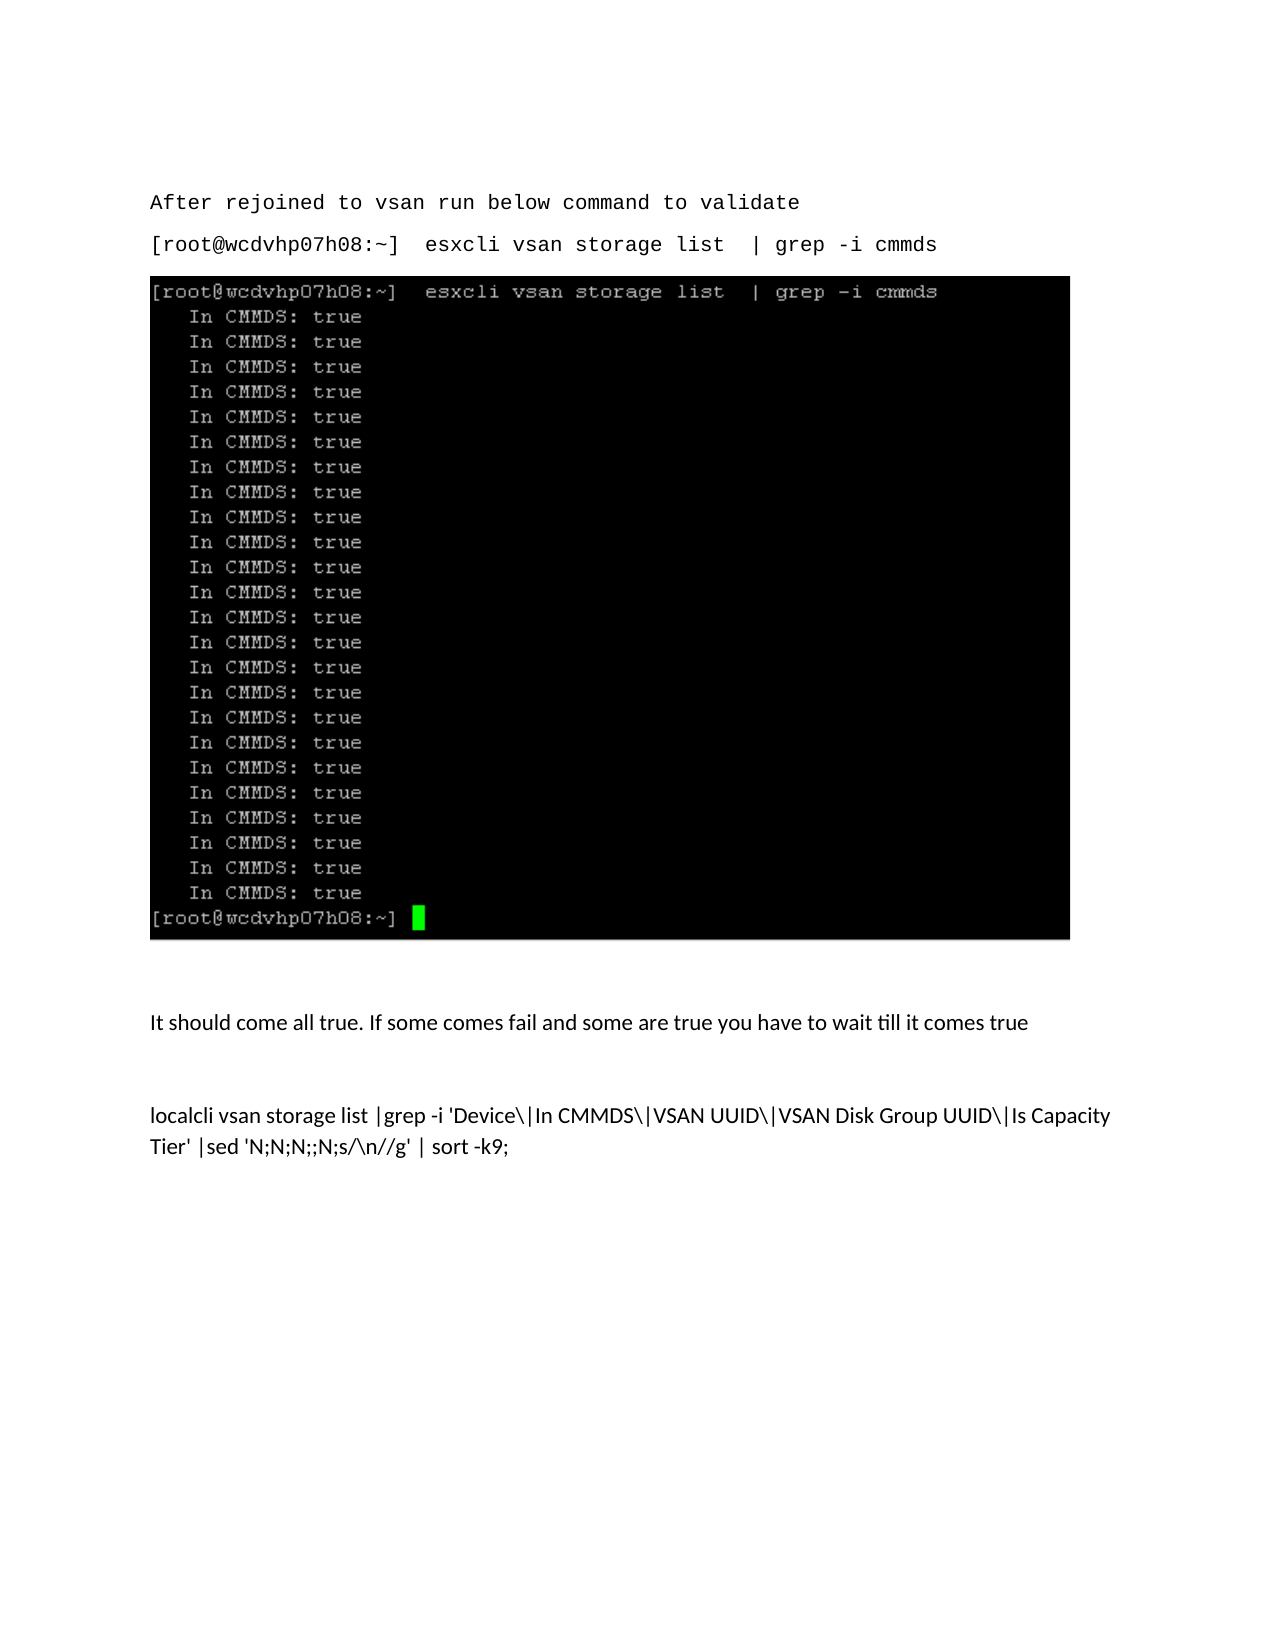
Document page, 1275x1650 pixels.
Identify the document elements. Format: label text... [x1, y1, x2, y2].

text [root@wcdvhp07h08:~] esxcli vsan storage list | grep -i cmmds [150, 234, 1125, 258]
picture [150, 276, 1071, 943]
text It should come all true. If some comes fail and some are true you have to wait till it comes true [150, 1008, 1125, 1036]
text localcli vsan storage list |grep -i 'Device\|In CMMDS\|VSAN UUID\|VSAN Disk Group UUID\|Is Capacity Tier' |sed 'N;N;N;;N;s/\n//g' | sort -k9; [150, 1102, 1125, 1160]
text After rejoined to vsan run below command to validate [150, 192, 1125, 216]
